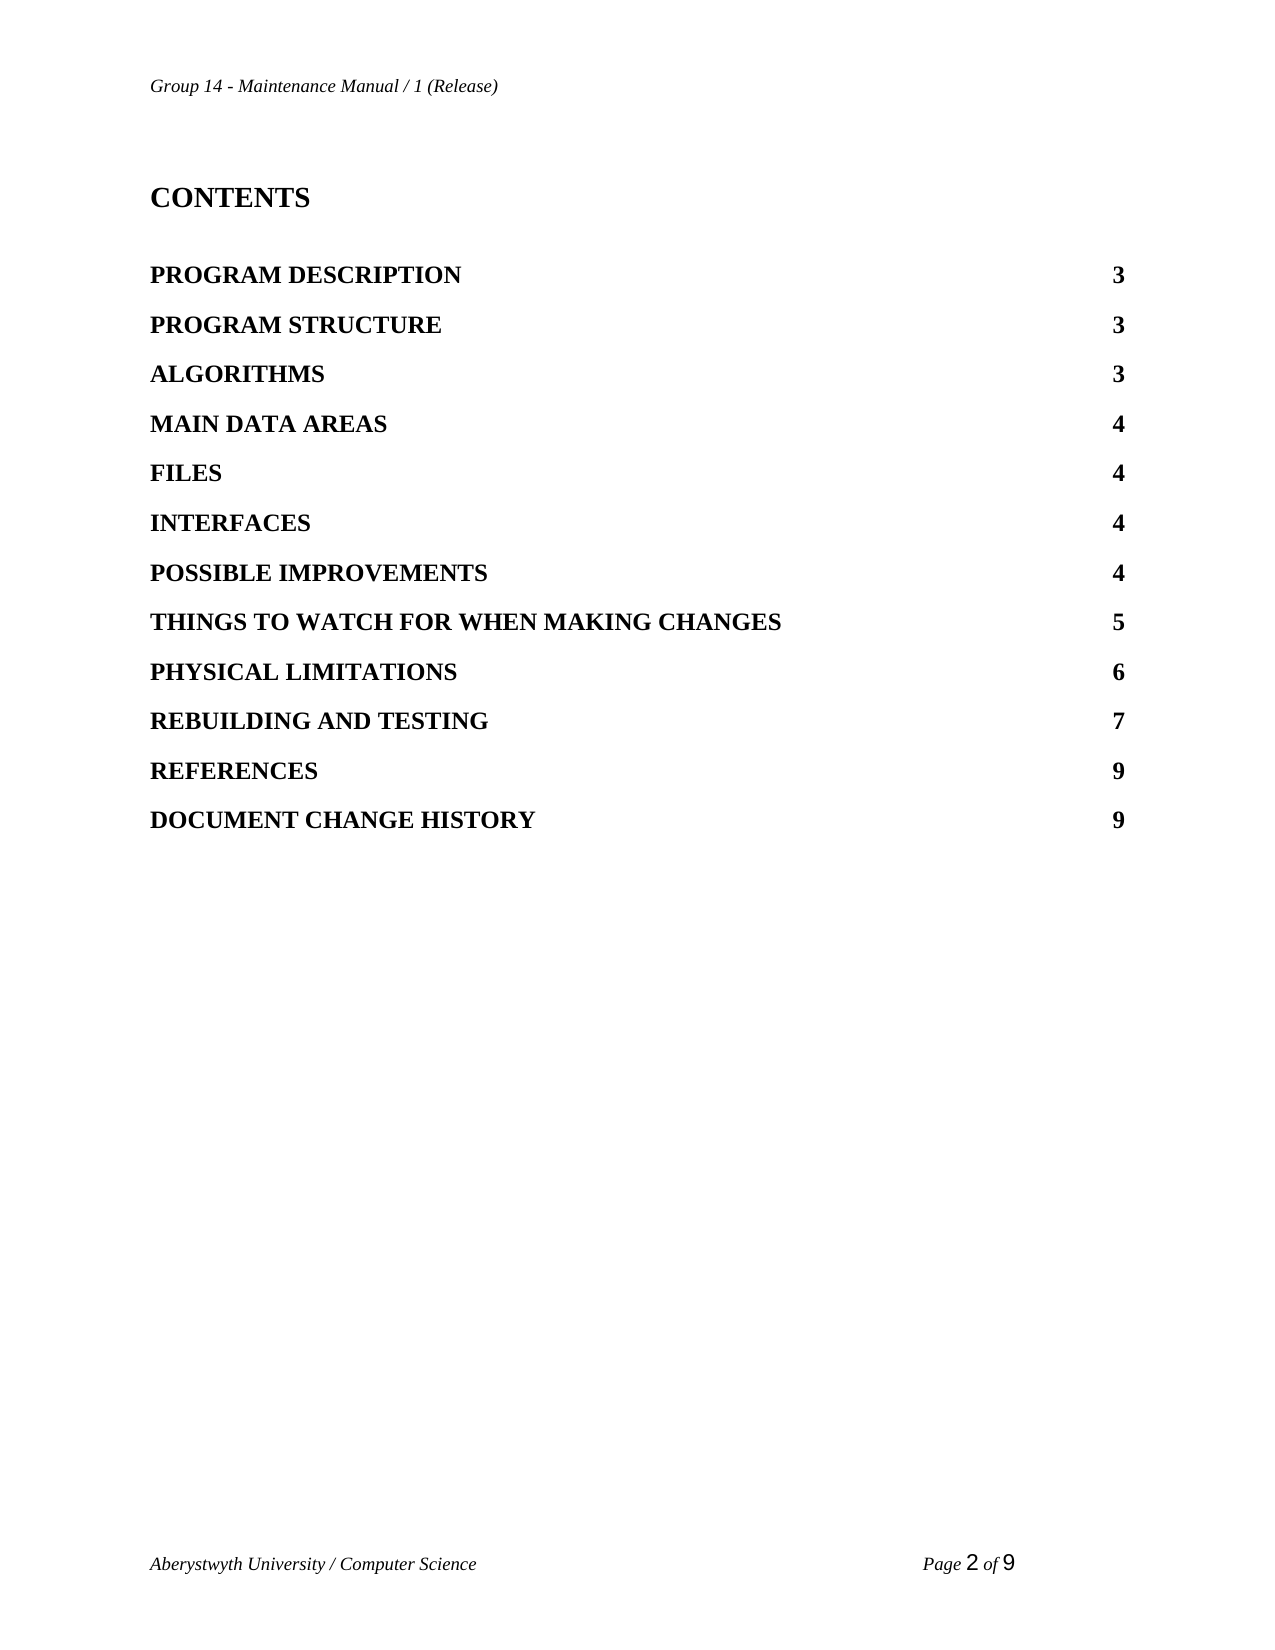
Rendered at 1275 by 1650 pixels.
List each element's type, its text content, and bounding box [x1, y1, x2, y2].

text CONTENTS [150, 180, 1125, 214]
